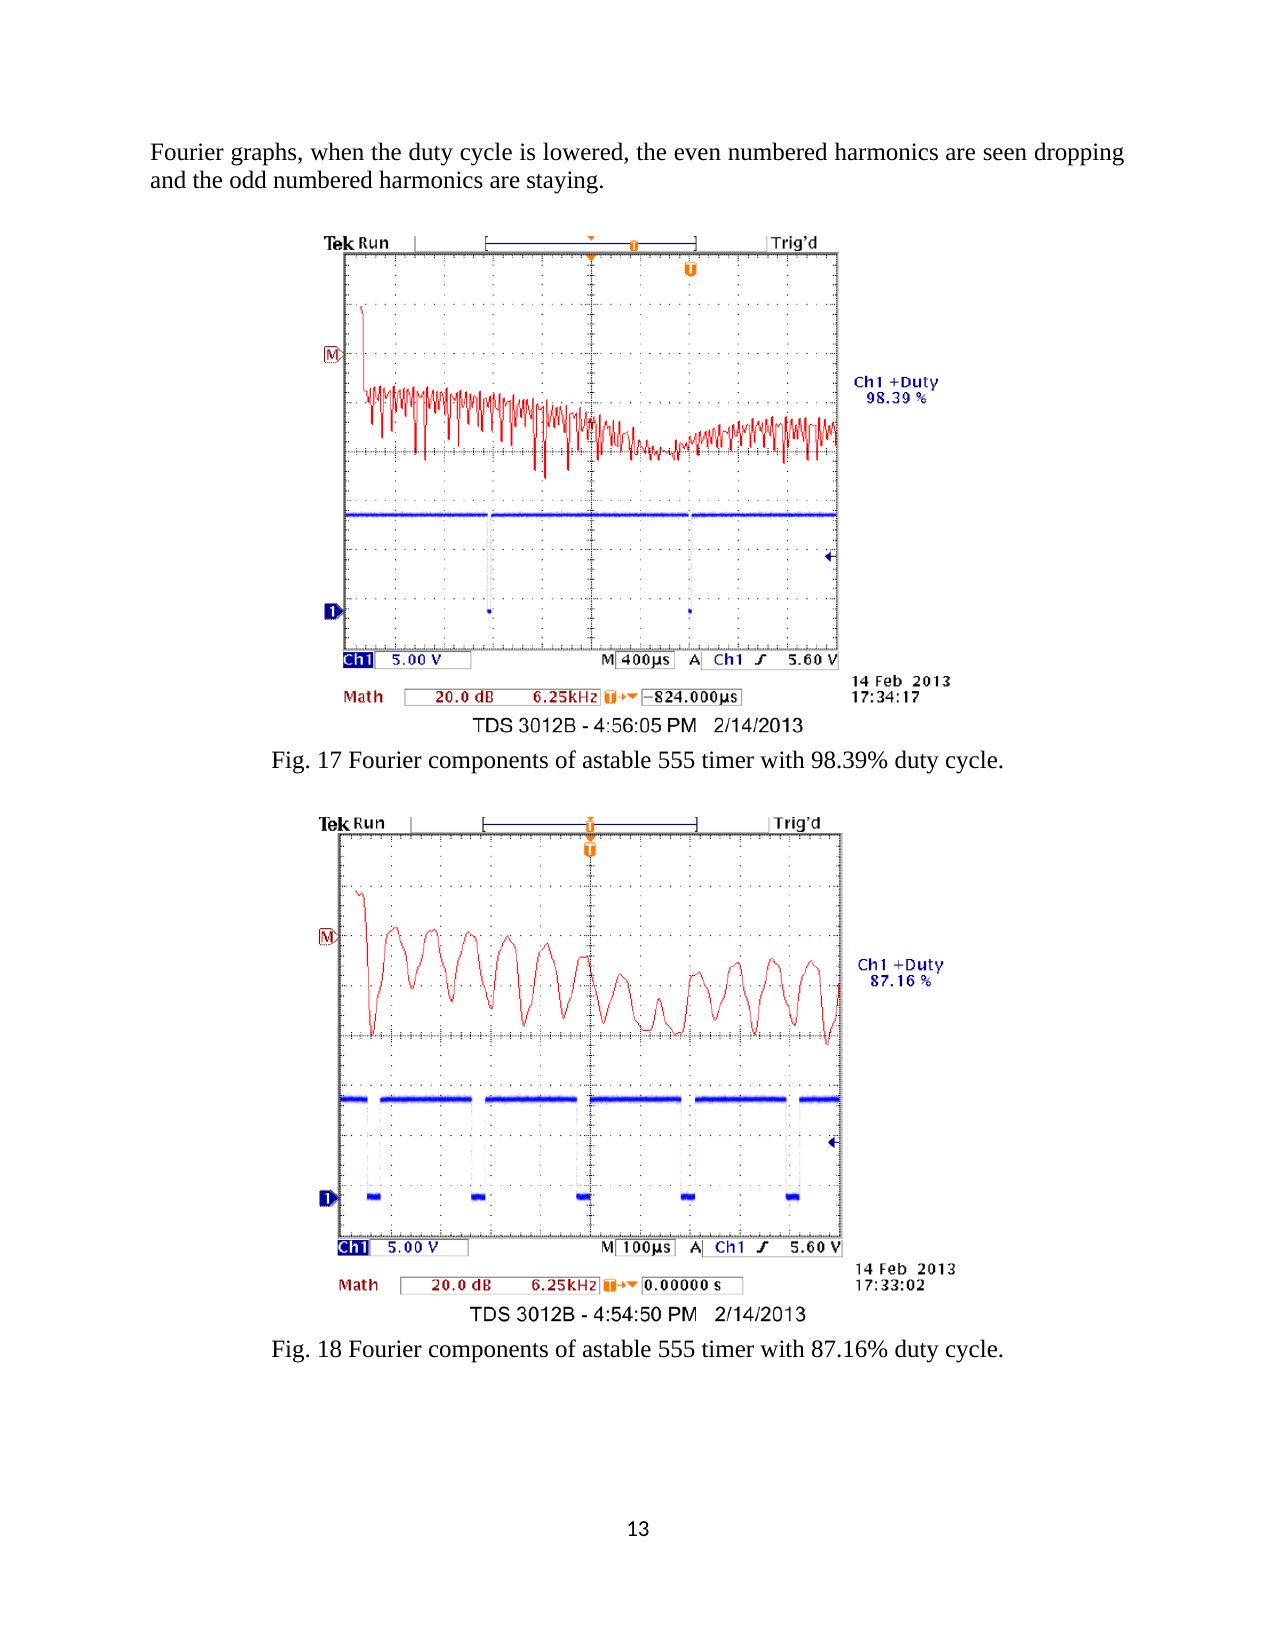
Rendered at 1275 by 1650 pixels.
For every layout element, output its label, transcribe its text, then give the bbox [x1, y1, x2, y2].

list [150, 137, 1125, 194]
list Fig. 18 Fourier components of astable 555 timer with 87.16% duty cycle. [150, 1334, 1125, 1362]
list Fig. 17 Fourier components of astable 555 timer with 98.39% duty cycle. [150, 745, 1125, 774]
picture [289, 223, 986, 745]
picture [283, 802, 992, 1334]
